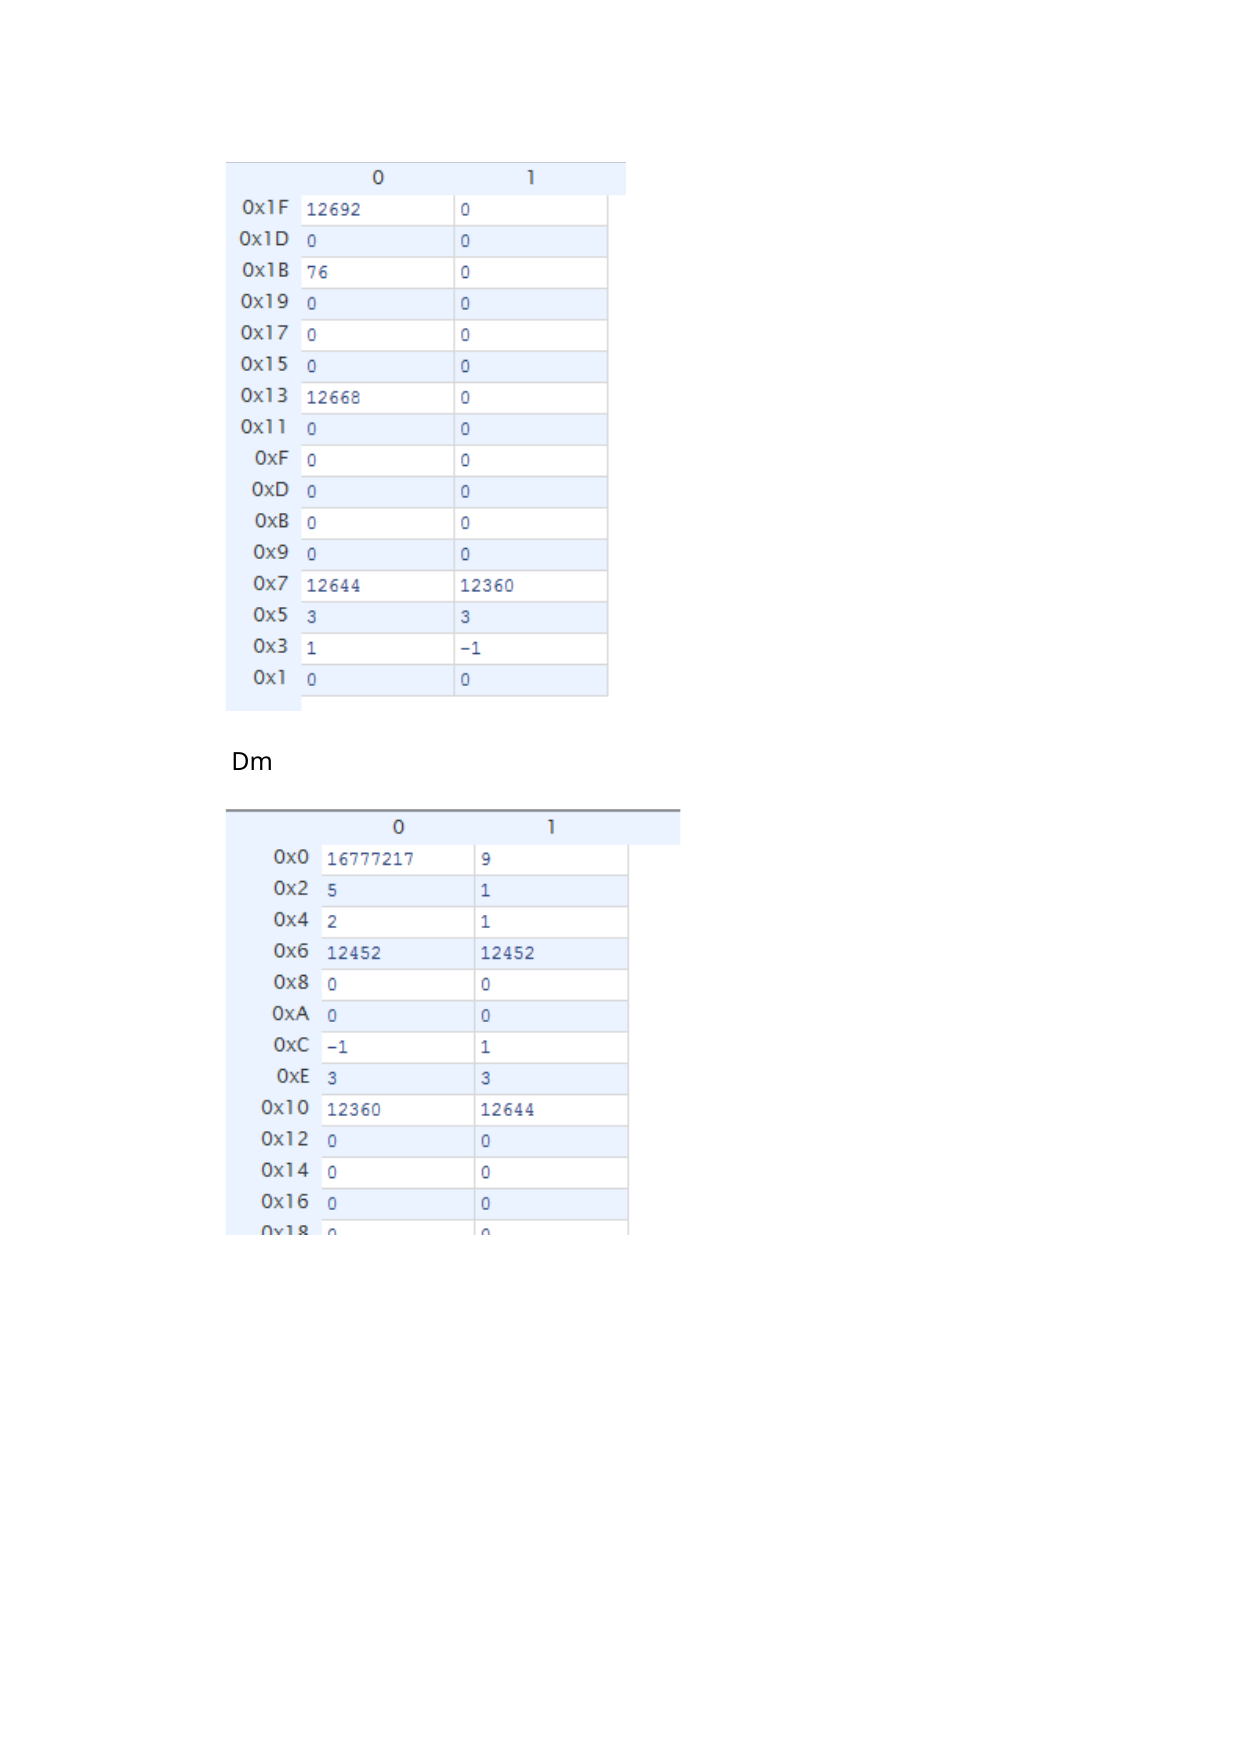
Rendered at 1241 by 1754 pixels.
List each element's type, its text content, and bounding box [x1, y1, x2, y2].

picture [225, 809, 681, 1235]
picture [225, 162, 626, 711]
text Dm [187, 728, 1053, 793]
